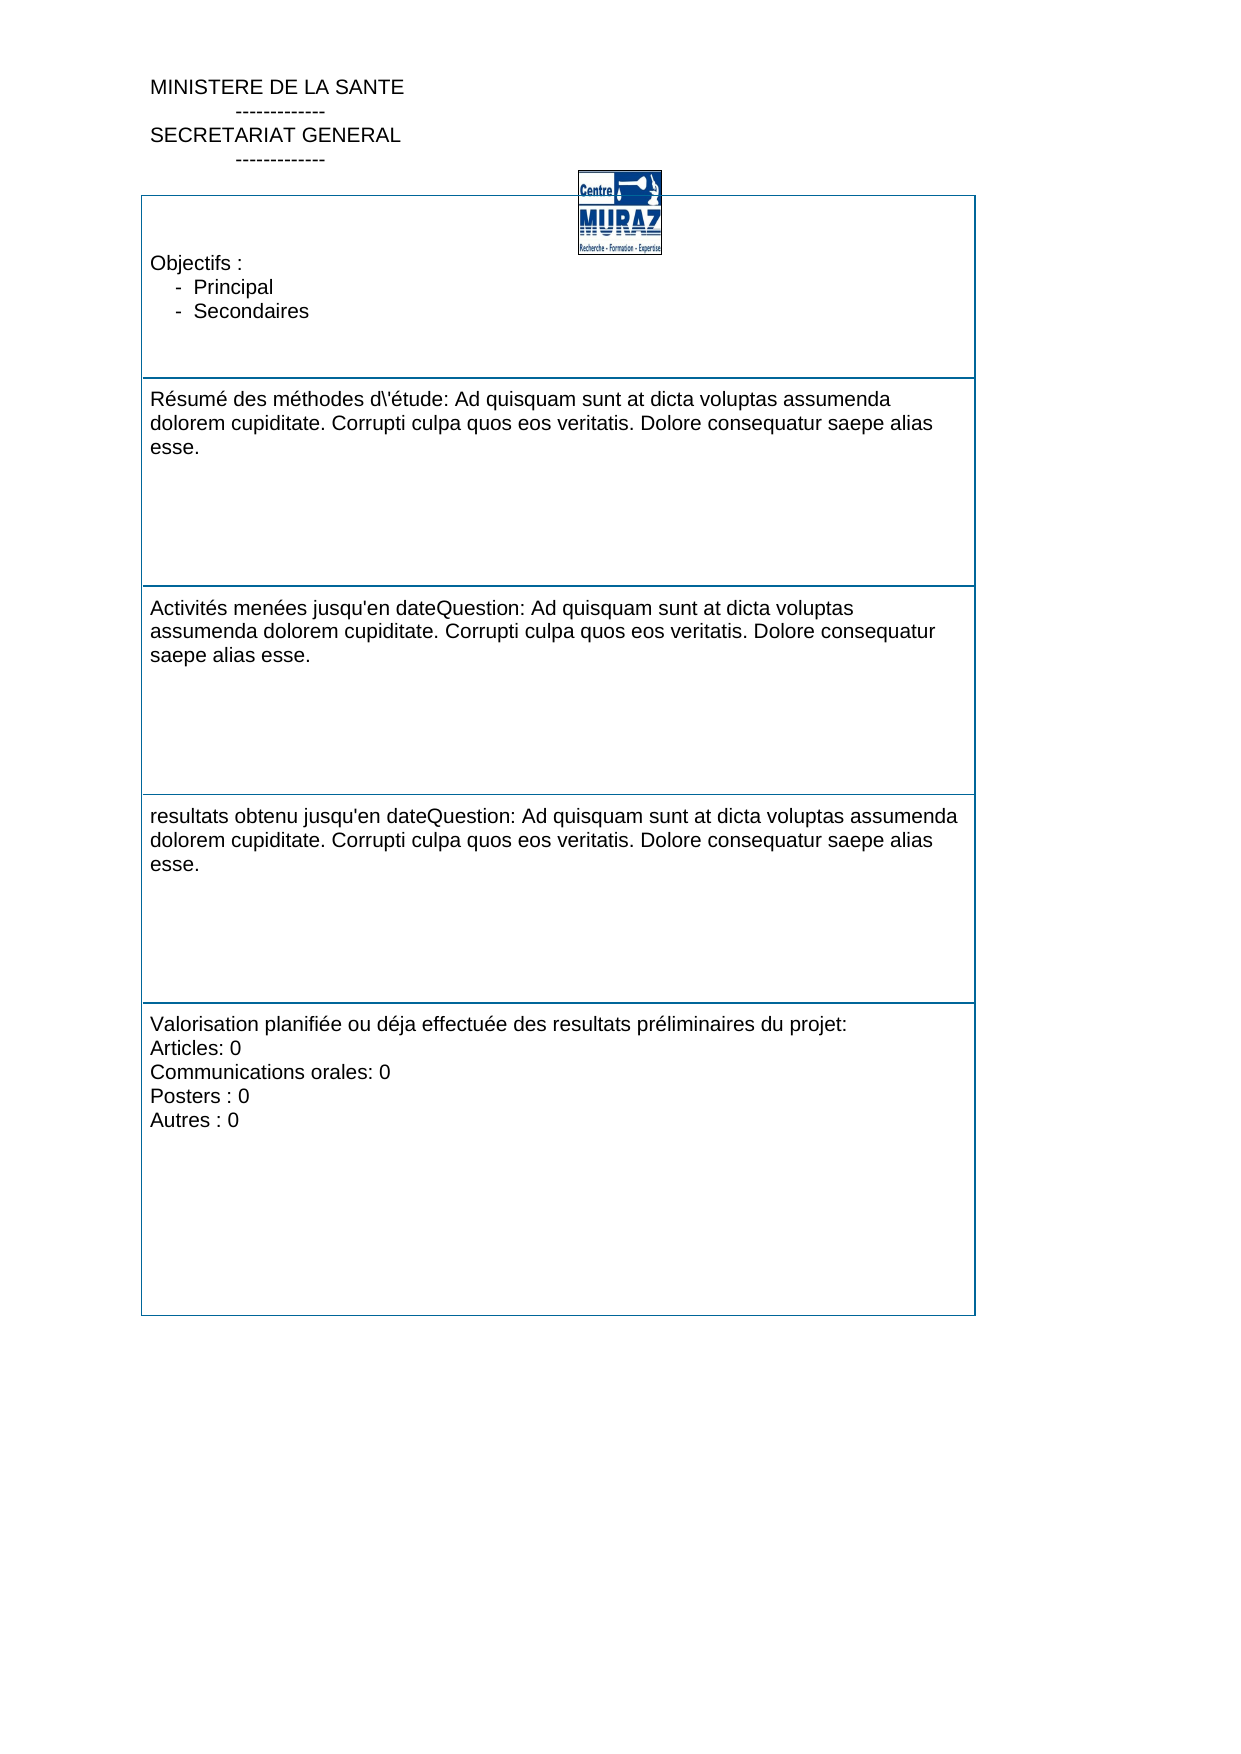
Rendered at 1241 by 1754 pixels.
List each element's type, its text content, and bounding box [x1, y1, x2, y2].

table_cell Objectifs : - Principal - Secondaires [142, 196, 974, 377]
table_cell Résumé des méthodes d\'étude: Ad quisquam sunt at dicta voluptas assumenda dolorem cupiditate. Corrupti culpa quos eos veritatis. Dolore consequatur saepe alias esse. [142, 378, 974, 585]
picture [579, 171, 661, 194]
table_cell resultats obtenu jusqu'en dateQuestion: Ad quisquam sunt at dicta voluptas assumenda dolorem cupiditate. Corrupti culpa quos eos veritatis. Dolore consequatur saepe alias esse. [142, 795, 974, 1002]
table_cell Valorisation planifiée ou déja effectuée des resultats préliminaires du projet: Articles: 0 Communications orales: 0 Posters : 0 Autres : 0 [142, 1003, 974, 1314]
table_cell Activités menées jusqu'en dateQuestion: Ad quisquam sunt at dicta voluptas assumenda dolorem cupiditate. Corrupti culpa quos eos veritatis. Dolore consequatur saepe alias esse. [142, 586, 974, 794]
